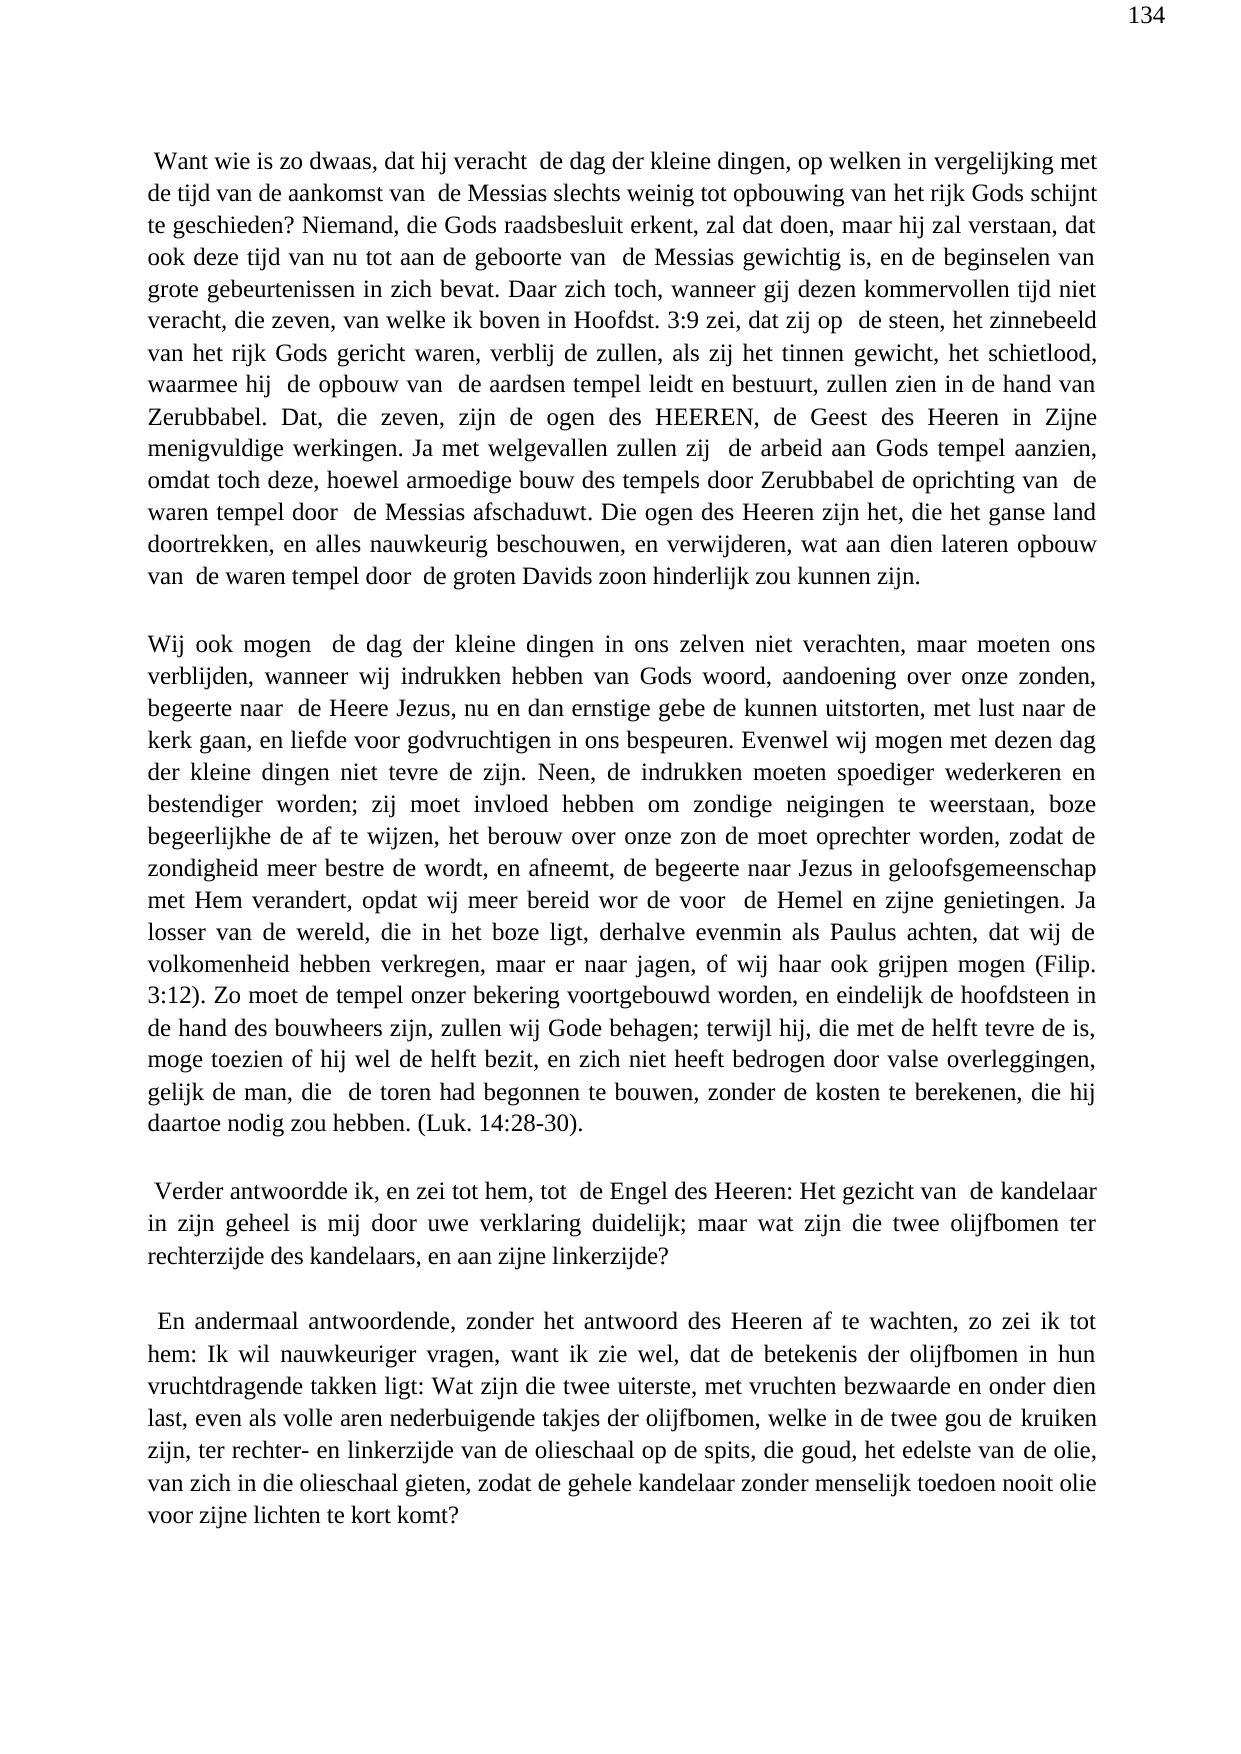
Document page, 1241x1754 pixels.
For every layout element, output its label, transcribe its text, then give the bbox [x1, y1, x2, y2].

text En andermaal antwoordende, zonder het antwoord des Heeren af te wachten, zo zei ik tot hem: Ik wil nauwkeuriger vragen, want ik zie wel, dat de betekenis der olijfbomen in hun vruchtdragende takken ligt: Wat zijn die twee uiterste, met vruchten bezwaarde en onder dien last, even als volle aren nederbuigende takjes der olijfbomen, welke in de twee gou de kruiken zijn, ter rechter- en linkerzijde van de olieschaal op de spits, die goud, het edelste van de olie, van zich in die olieschaal gieten, zodat de gehele kandelaar zonder menselijk toedoen nooit olie voor zijne lichten te kort komt? [147, 1304, 1097, 1530]
text Want wie is zo dwaas, dat hij veracht de dag der kleine dingen, op welken in vergelijking met de tijd van de aankomst van de Messias slechts weinig tot opbouwing van het rijk Gods schijnt te geschieden? Niemand, die Gods raadsbesluit erkent, zal dat doen, maar hij zal verstaan, dat ook deze tijd van nu tot aan de geboorte van de Messias gewichtig is, en de beginselen van grote gebeurtenissen in zich bevat. Daar zich toch, wanneer gij dezen kommervollen tijd niet veracht, die zeven, van welke ik boven in Hoofdst. 3:9 zei, dat zij op de steen, het zinnebeeld van het rijk Gods gericht waren, verblij de zullen, als zij het tinnen gewicht, het schietlood, waarmee hij de opbouw van de aardsen tempel leidt en bestuurt, zullen zien in de hand van Zerubbabel. Dat, die zeven, zijn de ogen des HEEREN, de Geest des Heeren in Zijne menigvuldige werkingen. Ja met welgevallen zullen zij de arbeid aan Gods tempel aanzien, omdat toch deze, hoewel armoedige bouw des tempels door Zerubbabel de oprichting van de waren tempel door de Messias afschaduwt. Die ogen des Heeren zijn het, die het ganse land doortrekken, en alles nauwkeurig beschouwen, en verwijderen, wat aan dien lateren opbouw van de waren tempel door de groten Davids zoon hinderlijk zou kunnen zijn. [147, 143, 1097, 591]
text Wij ook mogen de dag der kleine dingen in ons zelven niet verachten, maar moeten ons verblijden, wanneer wij indrukken hebben van Gods woord, aandoening over onze zonden, begeerte naar de Heere Jezus, nu en dan ernstige gebe de kunnen uitstorten, met lust naar de kerk gaan, en liefde voor godvruchtigen in ons bespeuren. Evenwel wij mogen met dezen dag der kleine dingen niet tevre de zijn. Neen, de indrukken moeten spoediger wederkeren en bestendiger worden; zij moet invloed hebben om zondige neigingen te weerstaan, boze begeerlijkhe de af te wijzen, het berouw over onze zon de moet oprechter worden, zodat de zondigheid meer bestre de wordt, en afneemt, de begeerte naar Jezus in geloofsgemeenschap met Hem verandert, opdat wij meer bereid wor de voor de Hemel en zijne genietingen. Ja losser van de wereld, die in het boze ligt, derhalve evenmin als Paulus achten, dat wij de volkomenheid hebben verkregen, maar er naar jagen, of wij haar ook grijpen mogen (Filip. 3:12). Zo moet de tempel onzer bekering voortgebouwd worden, en eindelijk de hoofdsteen in de hand des bouwheers zijn, zullen wij Gode behagen; terwijl hij, die met de helft tevre de is, moge toezien of hij wel de helft bezit, en zich niet heeft bedrogen door valse overleggingen, gelijk de man, die de toren had begonnen te bouwen, zonder de kosten te berekenen, die hij daartoe nodig zou hebben. (Luk. 14:28-30). [147, 627, 1097, 1138]
text Verder antwoordde ik, en zei tot hem, tot de Engel des Heeren: Het gezicht van de kandelaar in zijn geheel is mij door uwe verklaring duidelijk; maar wat zijn die twee olijfbomen ter rechterzijde des kandelaars, en aan zijne linkerzijde? [147, 1174, 1097, 1271]
